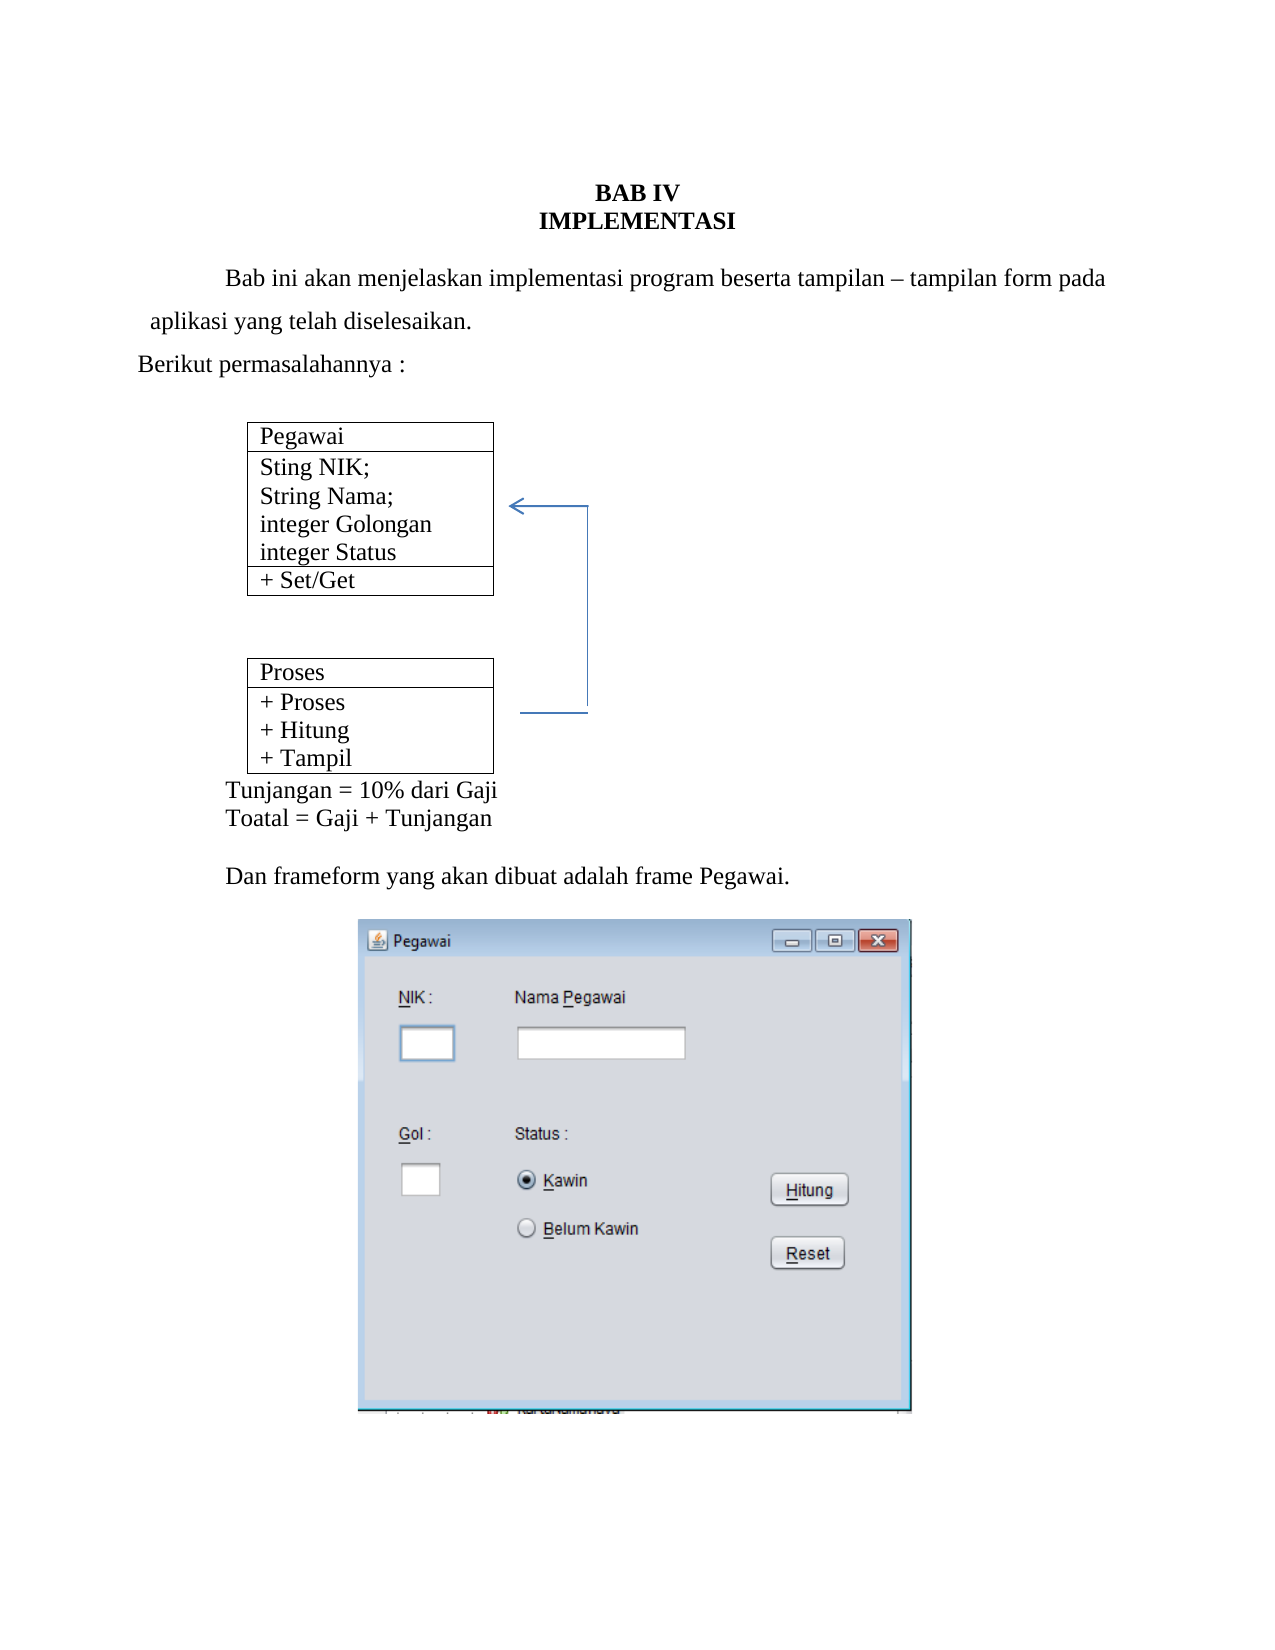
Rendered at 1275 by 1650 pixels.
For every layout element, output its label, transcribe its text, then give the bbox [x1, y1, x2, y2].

text Berikut permasalahannya : [137, 349, 1150, 378]
text Bab ini akan menjelaskan implementasi program beserta tampilan – tampilan form pada aplikasi yang telah diselesaikan. [150, 263, 1108, 335]
text Dan frameform yang akan dibuat adalah frame Pegawai. [225, 861, 1150, 889]
subtitle BAB IV IMPLEMENTASI [538, 178, 737, 235]
picture [357, 919, 913, 1414]
text Tunjangan = 10% dari Gaji Toatal = Gaji + Tunjangan [225, 776, 499, 832]
